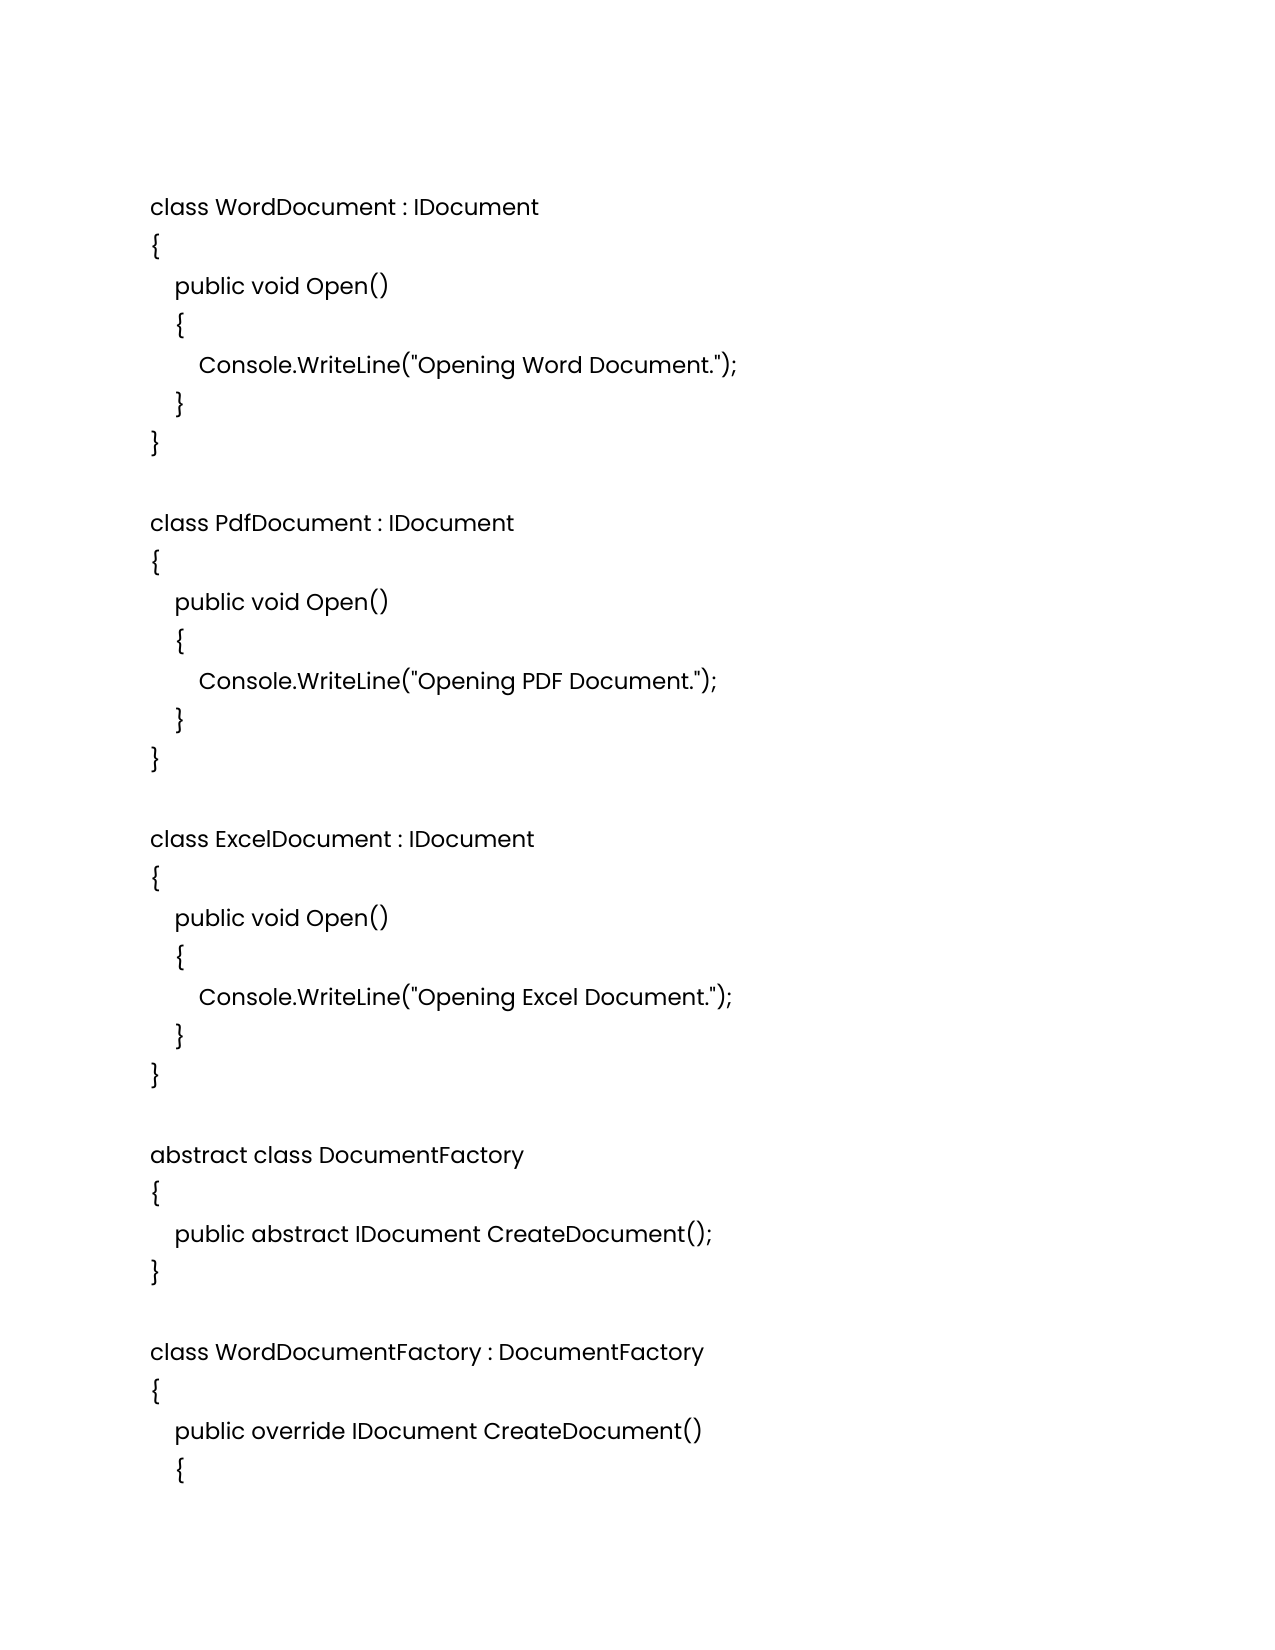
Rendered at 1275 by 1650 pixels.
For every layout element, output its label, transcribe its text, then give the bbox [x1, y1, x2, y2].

text Console.WriteLine("Opening Excel Document."); [150, 979, 1125, 1013]
text { [150, 308, 1125, 342]
text { [150, 1176, 1125, 1211]
text } [150, 742, 1125, 777]
text class WordDocumentFactory : DocumentFactory [150, 1334, 1125, 1369]
text { [150, 861, 1125, 895]
text public void Open() [150, 268, 1125, 303]
text class ExcelDocument : IDocument [150, 821, 1125, 856]
text } [150, 1018, 1125, 1053]
text } [150, 1058, 1125, 1092]
text public void Open() [150, 584, 1125, 619]
text { [150, 545, 1125, 579]
text { [150, 624, 1125, 658]
text public void Open() [150, 900, 1125, 934]
text Console.WriteLine("Opening Word Document."); [150, 347, 1125, 382]
text class PdfDocument : IDocument [150, 505, 1125, 540]
text { [150, 229, 1125, 263]
text { [150, 1453, 1125, 1487]
text } [150, 1255, 1125, 1290]
text } [150, 387, 1125, 421]
text class WordDocument : IDocument [150, 189, 1125, 224]
text abstract class DocumentFactory [150, 1137, 1125, 1171]
text { [150, 939, 1125, 974]
text Console.WriteLine("Opening PDF Document."); [150, 663, 1125, 698]
text } [150, 426, 1125, 461]
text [150, 1413, 1125, 1448]
text { [150, 1374, 1125, 1408]
text } [150, 703, 1125, 737]
text public abstract IDocument CreateDocument(); [150, 1216, 1125, 1250]
